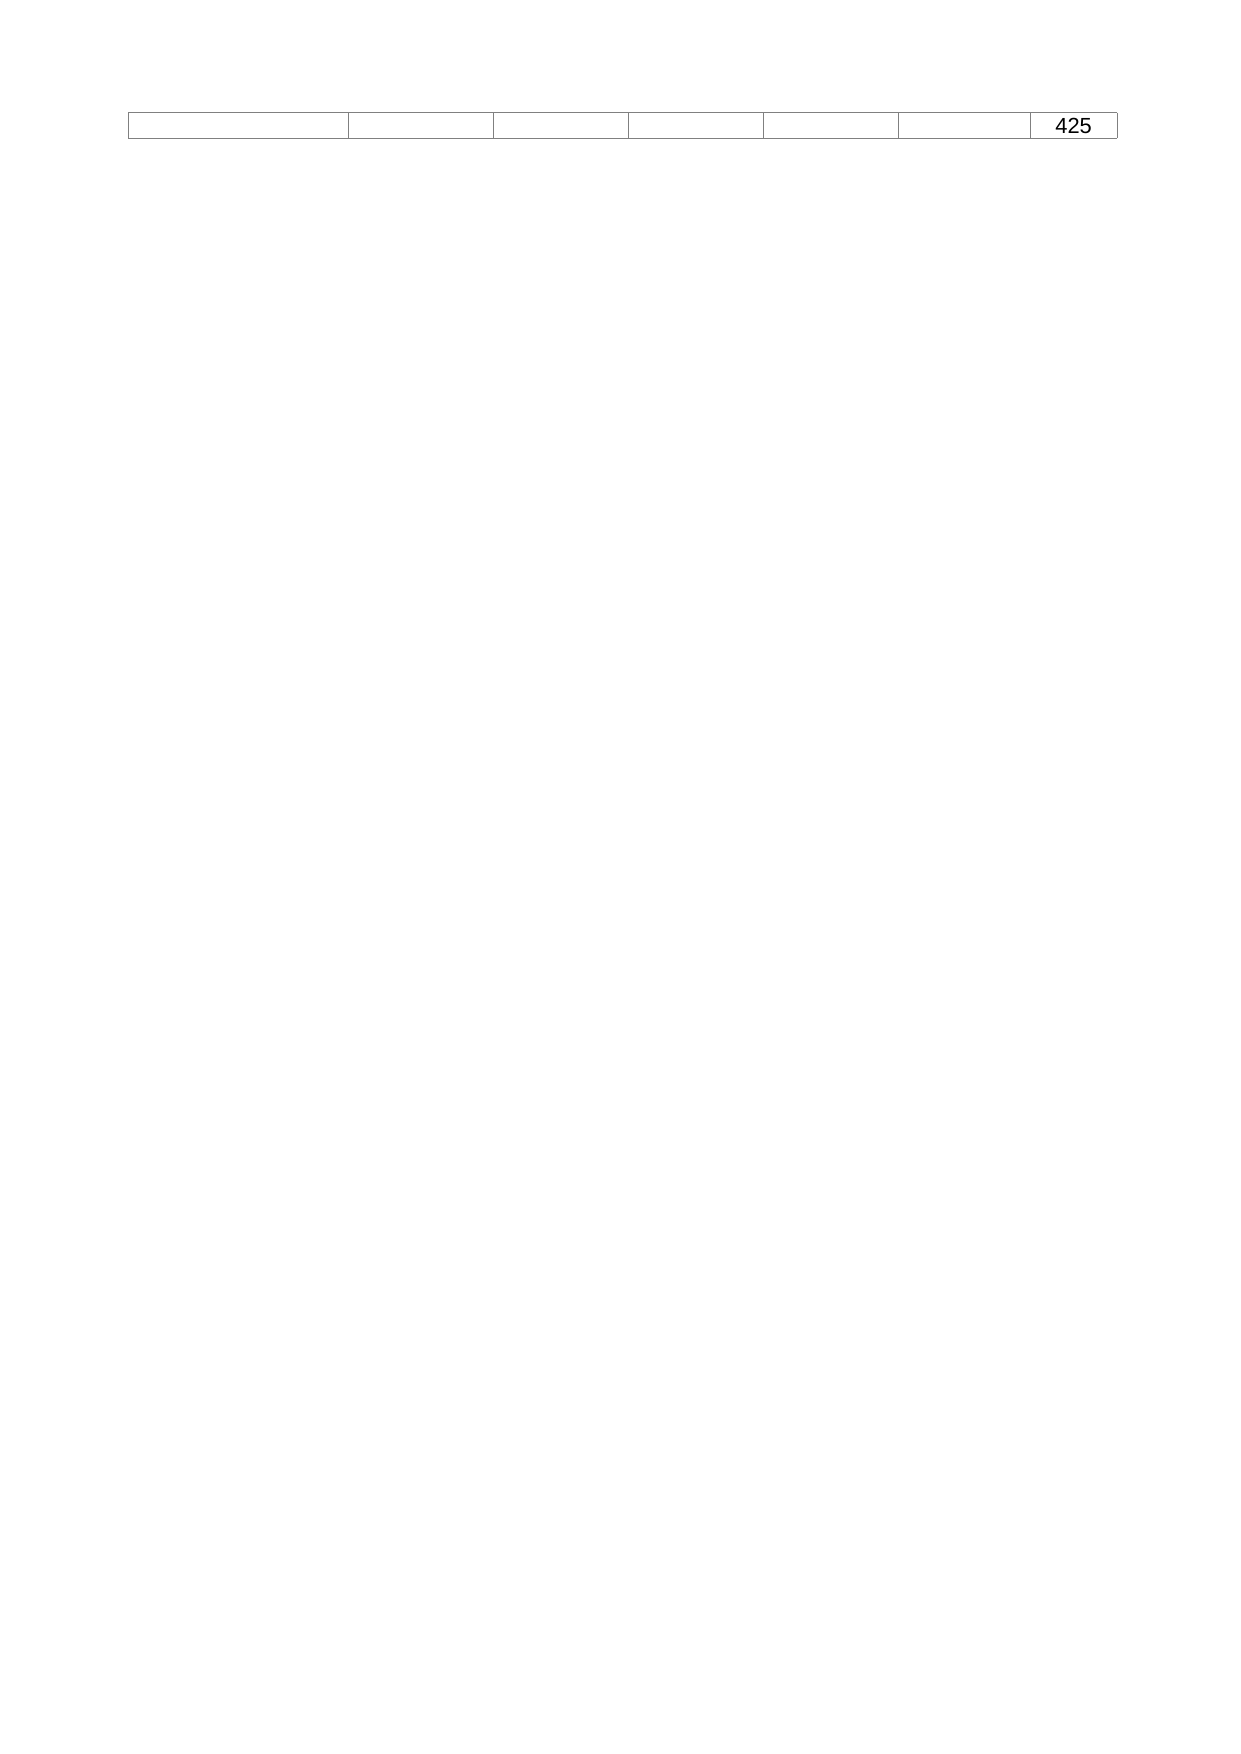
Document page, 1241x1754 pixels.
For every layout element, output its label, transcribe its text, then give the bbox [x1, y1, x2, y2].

table_cell [349, 113, 493, 138]
table_cell 425 [1031, 113, 1117, 138]
table_cell [899, 113, 1030, 138]
table_cell Total Score [129, 113, 348, 138]
table_cell [494, 113, 628, 138]
table_cell [629, 113, 763, 138]
table_cell [764, 113, 898, 138]
